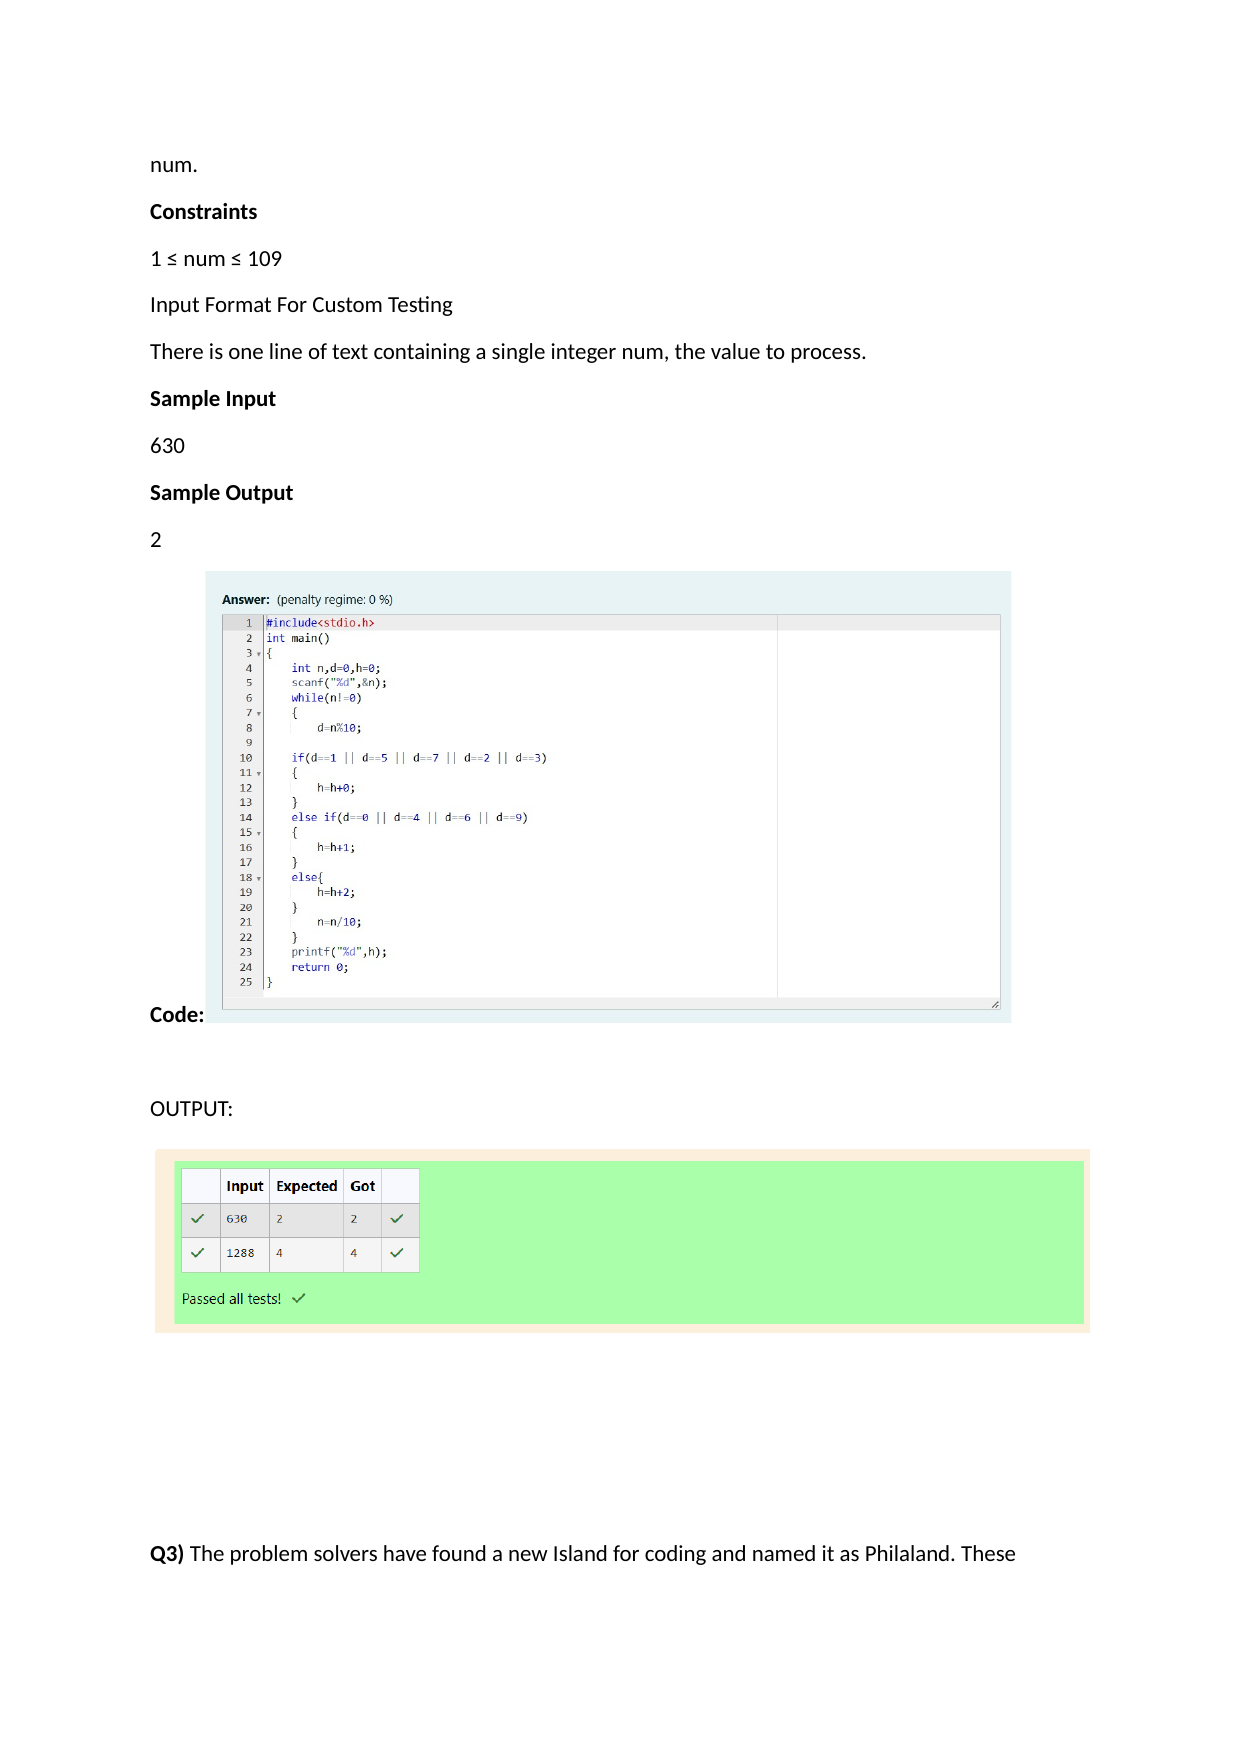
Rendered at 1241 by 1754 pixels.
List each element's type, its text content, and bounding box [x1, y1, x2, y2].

text 630 [150, 431, 1090, 459]
text 1 ≤ num ≤ 109 [150, 244, 1090, 272]
text num. [150, 150, 1090, 178]
text Code: [150, 572, 1090, 1028]
text There is one line of text containing a single integer num, the value to process. [150, 337, 1090, 366]
picture [150, 1141, 1091, 1333]
text Constraints [150, 197, 1090, 225]
text Sample Output [150, 478, 1090, 506]
text OUTPUT: [150, 1094, 1090, 1122]
text Input Format For Custom Testing [150, 291, 1090, 319]
text Sample Input [150, 384, 1090, 412]
text 2 [150, 525, 1090, 553]
text Q3) The problem solvers have found a new Island for coding and named it as Philaland. These [150, 1539, 1090, 1567]
